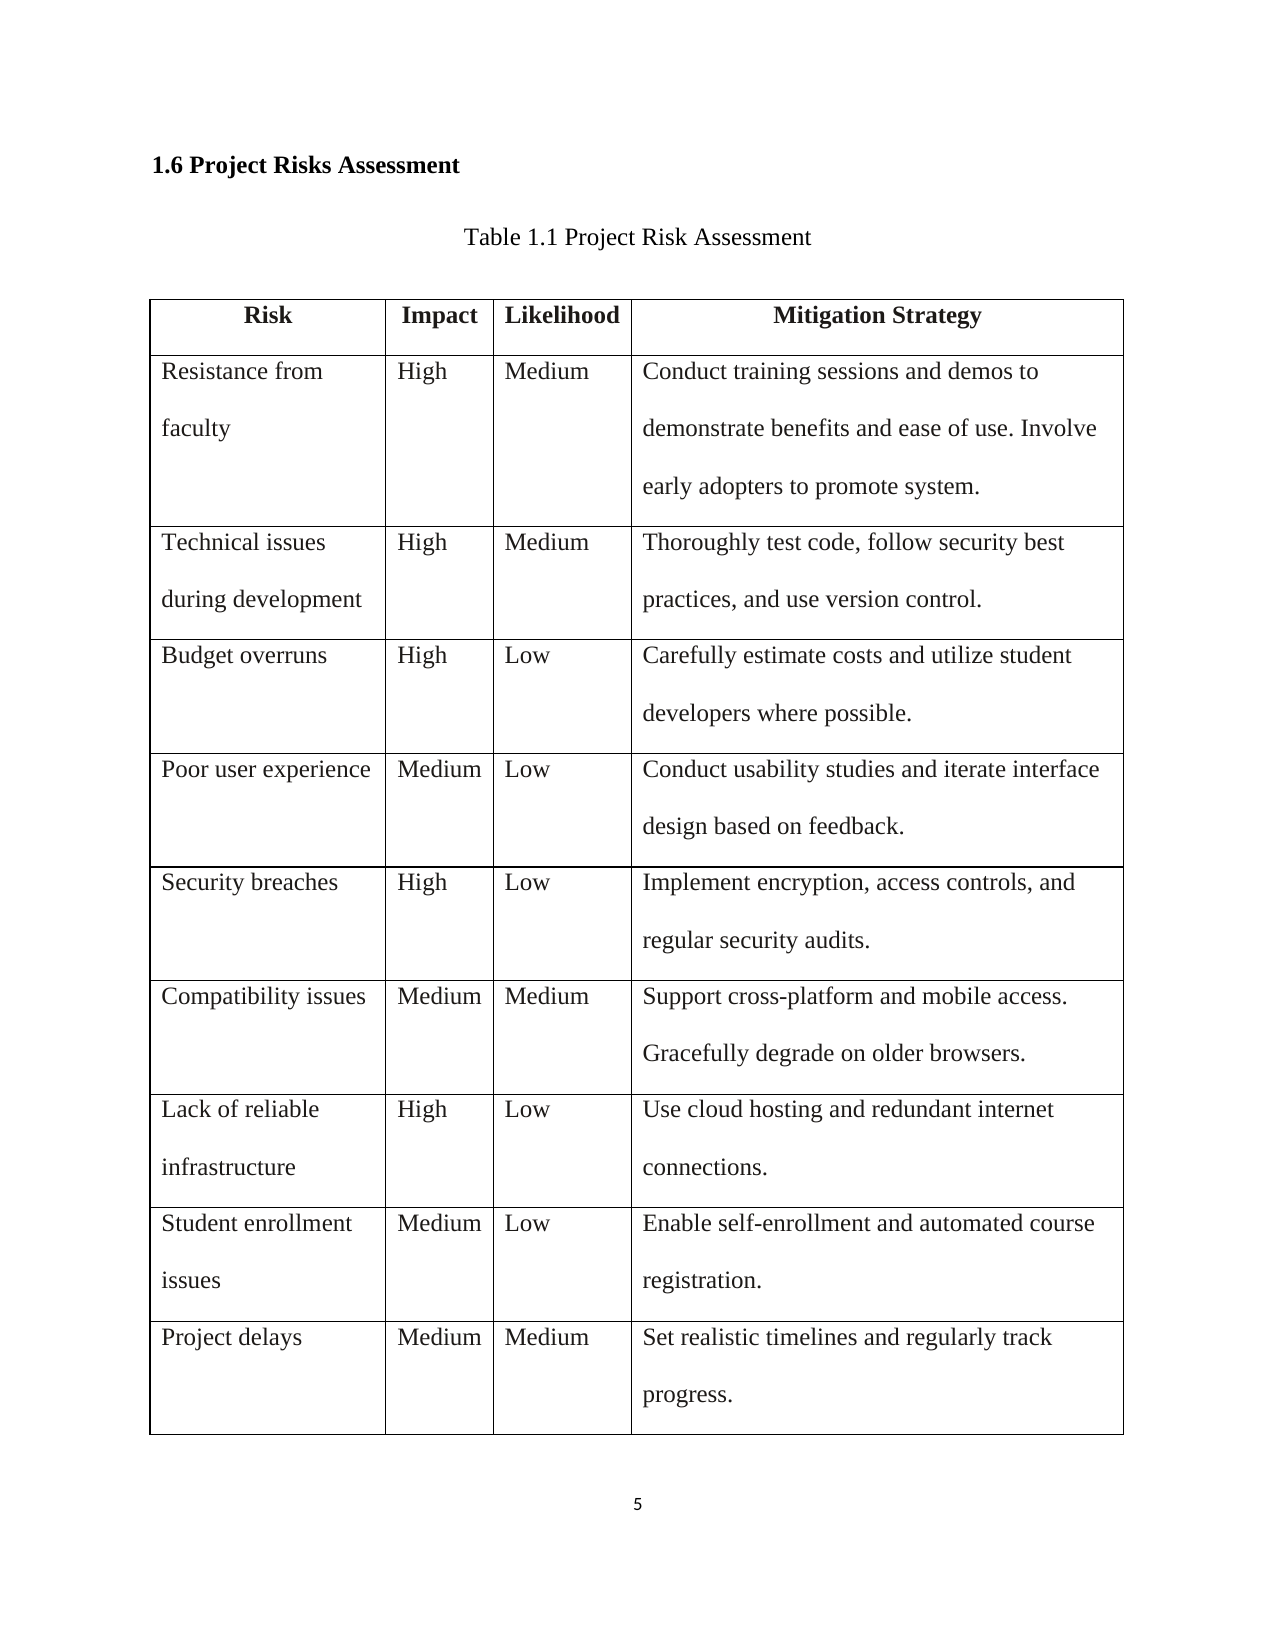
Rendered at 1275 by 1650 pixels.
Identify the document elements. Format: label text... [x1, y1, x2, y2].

table_cell Implement encryption, access controls, and regular security audits. [632, 868, 1123, 980]
table_cell Medium [494, 1322, 631, 1434]
table_cell Security breaches [151, 868, 385, 980]
table_cell High [386, 640, 493, 753]
table_cell Use cloud hosting and redundant internet connections. [632, 1095, 1123, 1207]
table_cell Medium [494, 981, 631, 1093]
table_header Likelihood [494, 300, 631, 355]
table_header Impact [386, 300, 493, 355]
table_cell Low [494, 1095, 631, 1207]
table_cell Budget overruns [151, 640, 385, 753]
table_cell High [386, 1095, 493, 1207]
table_cell Medium [386, 981, 493, 1093]
table_cell Carefully estimate costs and utilize student developers where possible. [632, 640, 1123, 753]
text Table 1.1 Project Risk Assessment [150, 222, 1125, 251]
table_cell Compatibility issues [151, 981, 385, 1093]
table_header Mitigation Strategy [632, 300, 1123, 355]
table_cell Low [494, 640, 631, 753]
table_cell Student enrollment issues [151, 1208, 385, 1321]
table_cell Conduct training sessions and demos to demonstrate benefits and ease of use. Involve early adopters to promote system. [632, 356, 1123, 526]
table_cell Conduct usability studies and iterate interface design based on feedback. [632, 754, 1123, 866]
table_cell High [386, 527, 493, 639]
subtitle 1.6 Project Risks Assessment [152, 150, 1125, 179]
table_cell Enable self-enrollment and automated course registration. [632, 1208, 1123, 1321]
table_cell High [386, 356, 493, 526]
table_cell Low [494, 1208, 631, 1321]
table_cell Medium [386, 754, 493, 866]
table_cell Set realistic timelines and regularly track progress. [632, 1322, 1123, 1434]
table_cell Technical issues during development [151, 527, 385, 639]
table_cell Poor user experience [151, 754, 385, 866]
table_cell Resistance from faculty [151, 356, 385, 526]
table_cell Medium [494, 527, 631, 639]
table_cell High [386, 868, 493, 980]
table_header Risk [151, 300, 385, 355]
table_cell Lack of reliable infrastructure [151, 1095, 385, 1207]
table_cell Medium [494, 356, 631, 526]
table_cell Medium [386, 1208, 493, 1321]
table_cell Medium [386, 1322, 493, 1434]
table_cell Project delays [151, 1322, 385, 1434]
table_cell Low [494, 754, 631, 866]
table_cell Thoroughly test code, follow security best practices, and use version control. [632, 527, 1123, 639]
table_cell Low [494, 868, 631, 980]
table_cell Support cross-platform and mobile access. Gracefully degrade on older browsers. [632, 981, 1123, 1093]
